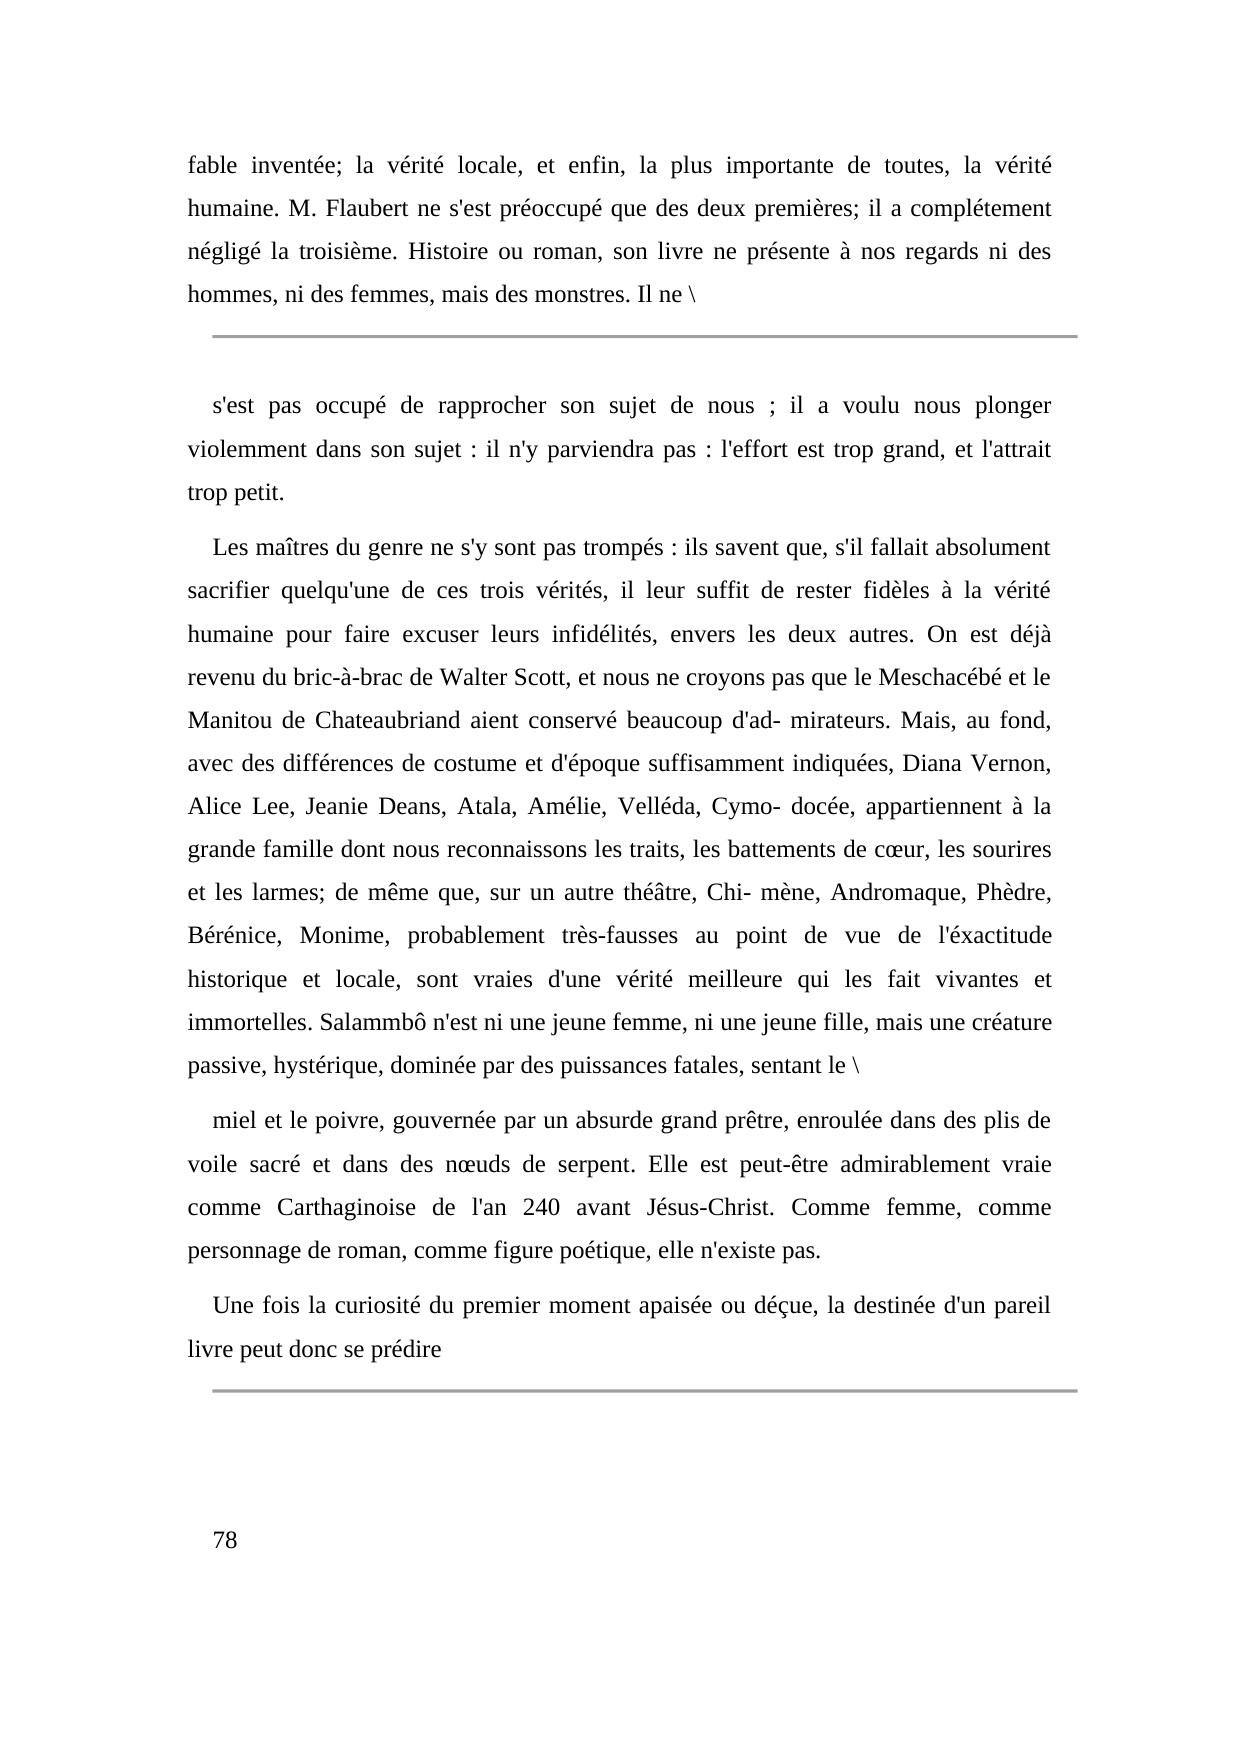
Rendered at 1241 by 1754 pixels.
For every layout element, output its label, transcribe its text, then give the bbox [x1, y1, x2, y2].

text Une fois la curiosité du premier moment apaisée ou déçue, la destinée d'un pareil livre peut donc se prédire [187, 1291, 1053, 1362]
text miel et le poivre, gouvernée par un absurde grand prêtre, enroulée dans des plis de voile sacré et dans des nœuds de serpent. Elle est peut-être admirablement vraie comme Carthaginoise de l'an 240 avant Jésus-Christ. Comme femme, comme personnage de roman, comme figure poétique, elle n'existe pas. [187, 1106, 1053, 1264]
text Les maîtres du genre ne s'y sont pas trompés : ils savent que, s'il fallait absolument sacrifier quelqu'une de ces trois vérités, il leur suffit de rester fidèles à la vérité humaine pour faire excuser leurs infidélités, envers les deux autres. On est déjà revenu du bric-à-brac de Walter Scott, et nous ne croyons pas que le Meschacébé et le Manitou de Chateaubriand aient conservé beaucoup d'ad- mirateurs. Mais, au fond, avec des différences de costume et d'époque suffisamment indiquées, Diana Vernon, Alice Lee, Jeanie Deans, Atala, Amélie, Velléda, Cymo- docée, appartiennent à la grande famille dont nous reconnaissons les traits, les battements de cœur, les sourires et les larmes; de même que, sur un autre théâtre, Chi- mène, Andromaque, Phèdre, Bérénice, Monime, probablement très-fausses au point de vue de l'éxactitude historique et locale, sont vraies d'une vérité meilleure qui les fait vivantes et immortelles. Salammbô n'est ni une jeune femme, ni une jeune fille, mais une créature passive, hystérique, dominée par des puissances fatales, sentant le \ [187, 532, 1053, 1079]
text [187, 150, 1053, 308]
text s'est pas occupé de rapprocher son sujet de nous ; il a voulu nous plonger violemment dans son sujet : il n'y parviendra pas : l'effort est trop grand, et l'attrait trop petit. [187, 391, 1053, 506]
